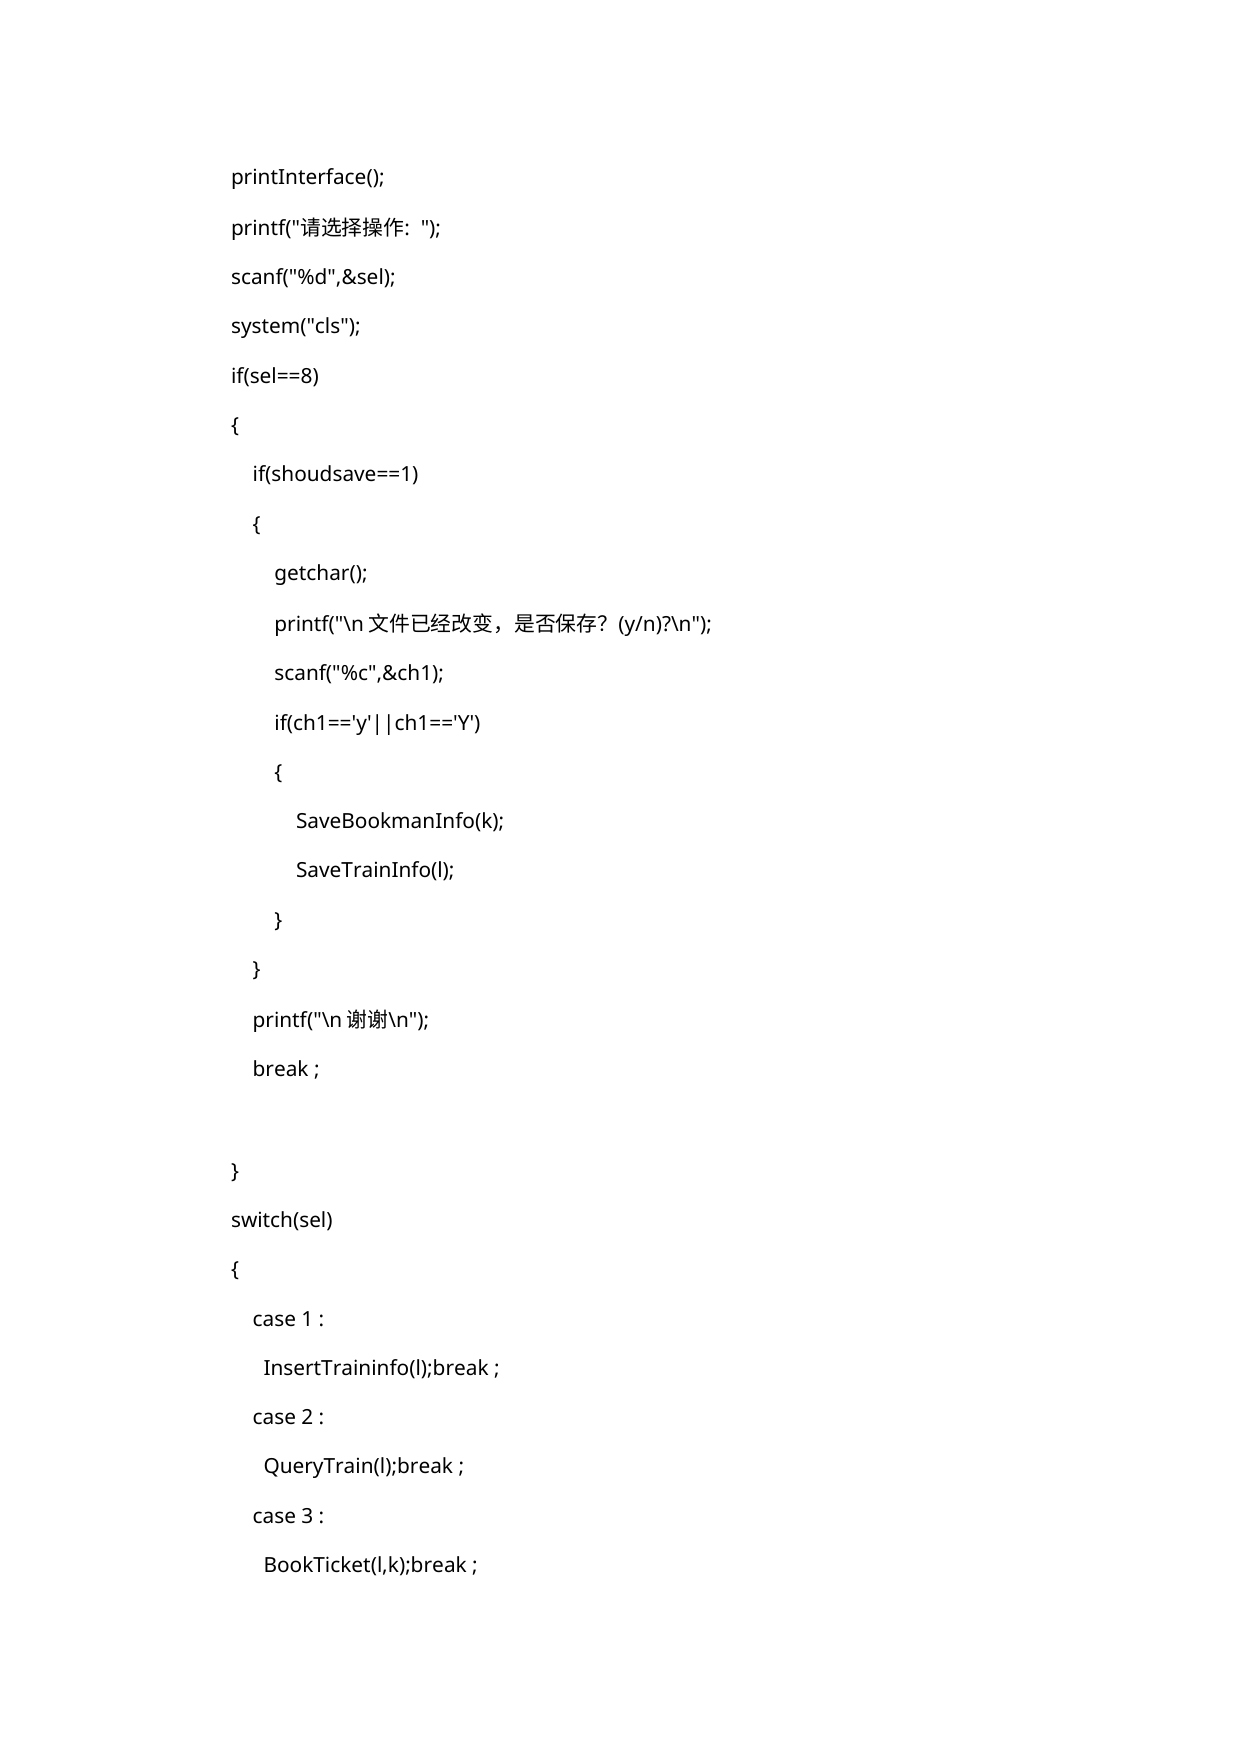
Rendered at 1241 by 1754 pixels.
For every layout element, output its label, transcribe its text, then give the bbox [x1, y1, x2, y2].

text QueryTrain(l);break ; [187, 1451, 1053, 1480]
text getchar(); [187, 558, 1053, 586]
text printf("\n文件已经改变，是否保存？(y/n)?\n"); [187, 607, 1053, 638]
text case 3 : [187, 1501, 1053, 1529]
text if(ch1=='y'||ch1=='Y') [187, 708, 1053, 736]
text printf("请选择操作: "); [187, 211, 1053, 242]
text InsertTraininfo(l);break ; [187, 1353, 1053, 1381]
text } [187, 954, 1053, 982]
text break ; [187, 1054, 1053, 1083]
text { [187, 1254, 1053, 1283]
text SaveBookmanInfo(k); [187, 806, 1053, 835]
text printInterface(); [187, 162, 1053, 190]
text if(sel==8) [187, 361, 1053, 389]
text case 2 : [187, 1402, 1053, 1431]
text SaveTrainInfo(l); [187, 856, 1053, 884]
text switch(sel) [187, 1205, 1053, 1233]
text { [187, 757, 1053, 785]
text scanf("%d",&sel); [187, 262, 1053, 291]
text } [187, 1156, 1053, 1184]
text } [187, 905, 1053, 933]
text case 1 : [187, 1304, 1053, 1332]
text if(shoudsave==1) [187, 459, 1053, 488]
text BookTicket(l,k);break ; [187, 1550, 1053, 1578]
text { [187, 509, 1053, 537]
text scanf("%c",&ch1); [187, 658, 1053, 687]
text system("cls"); [187, 312, 1053, 340]
text printf("\n谢谢\n"); [187, 1003, 1053, 1034]
text { [187, 410, 1053, 439]
